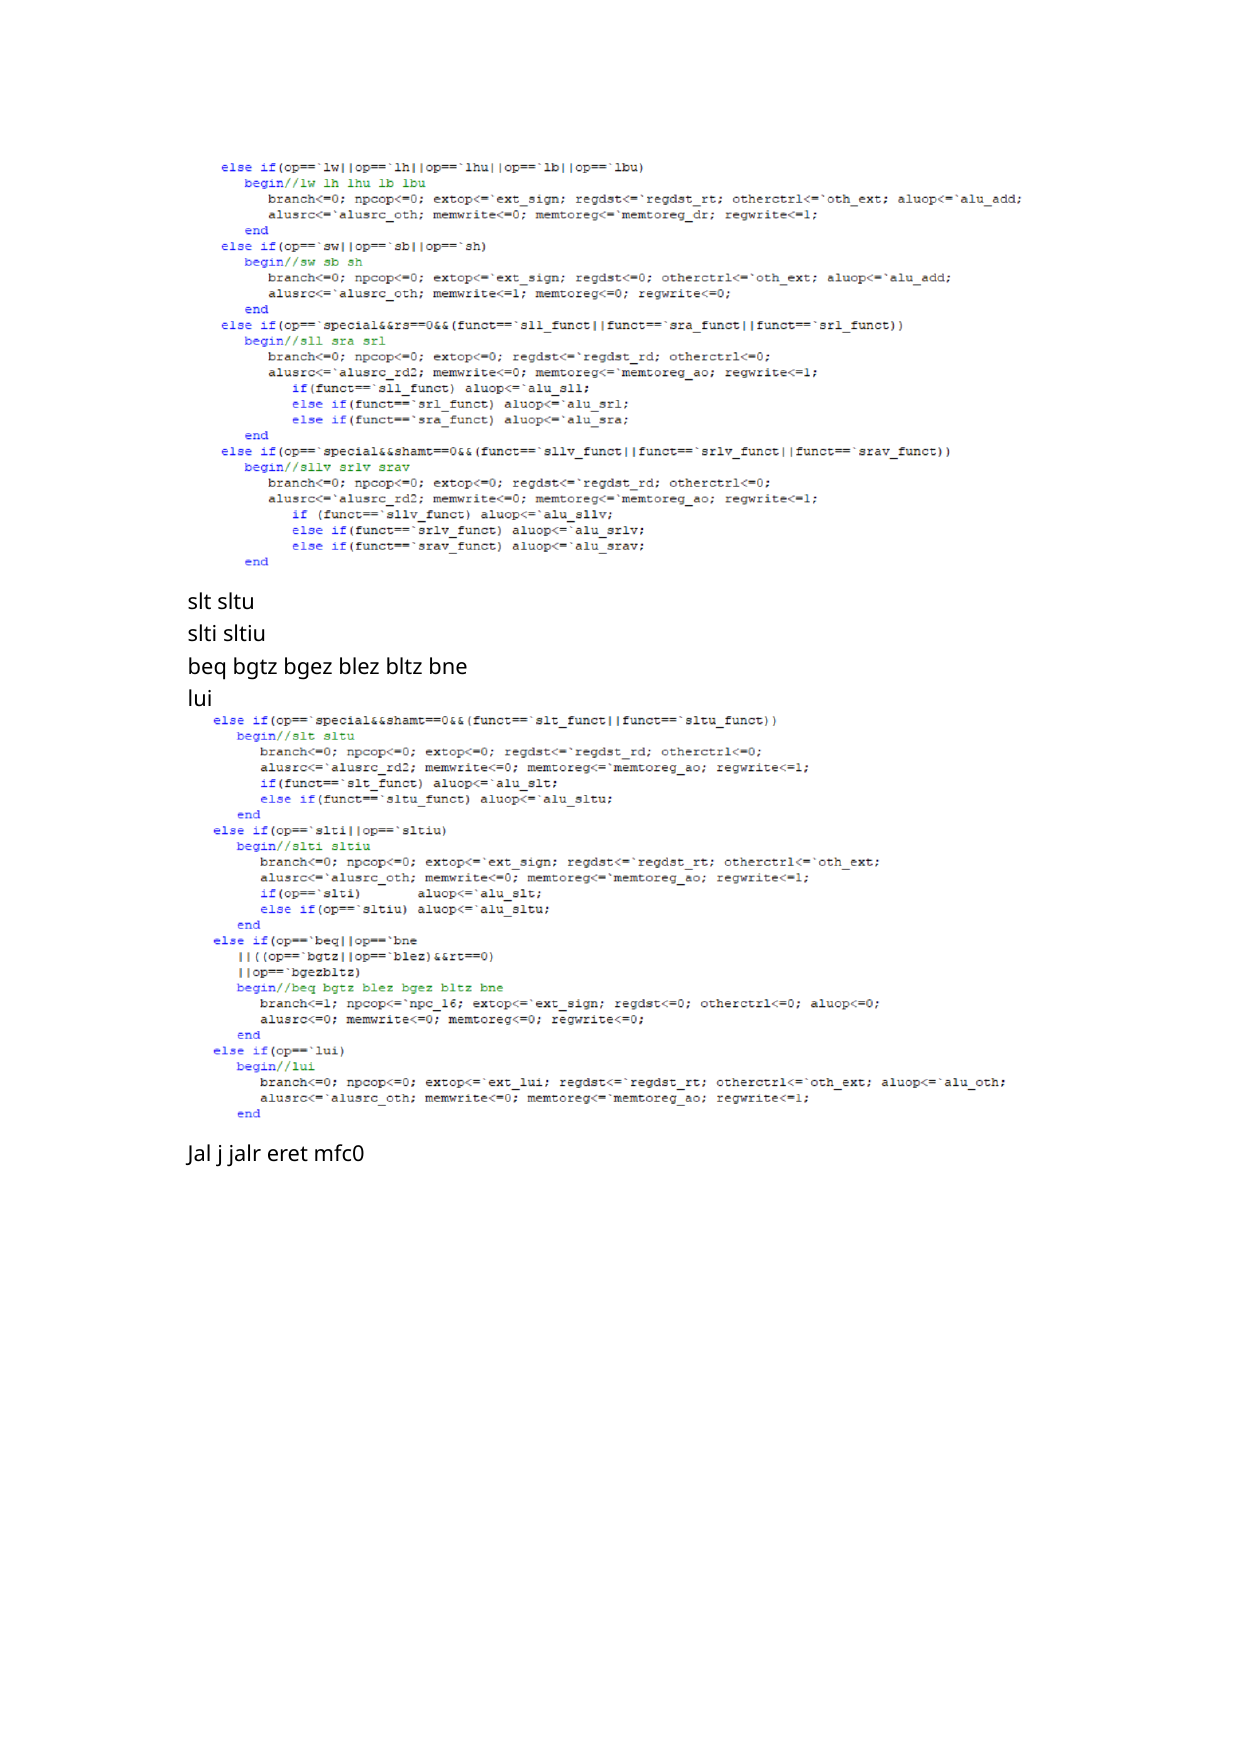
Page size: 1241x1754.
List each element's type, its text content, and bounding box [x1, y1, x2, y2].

text slt sltu [187, 584, 1053, 617]
picture [187, 162, 1053, 572]
text slti sltiu [187, 617, 1053, 649]
picture [187, 714, 1053, 1120]
text lui [187, 682, 1053, 714]
text Jal j jalr eret mfc0 [187, 1137, 1053, 1169]
text beq bgtz bgez blez bltz bne [187, 649, 1053, 682]
